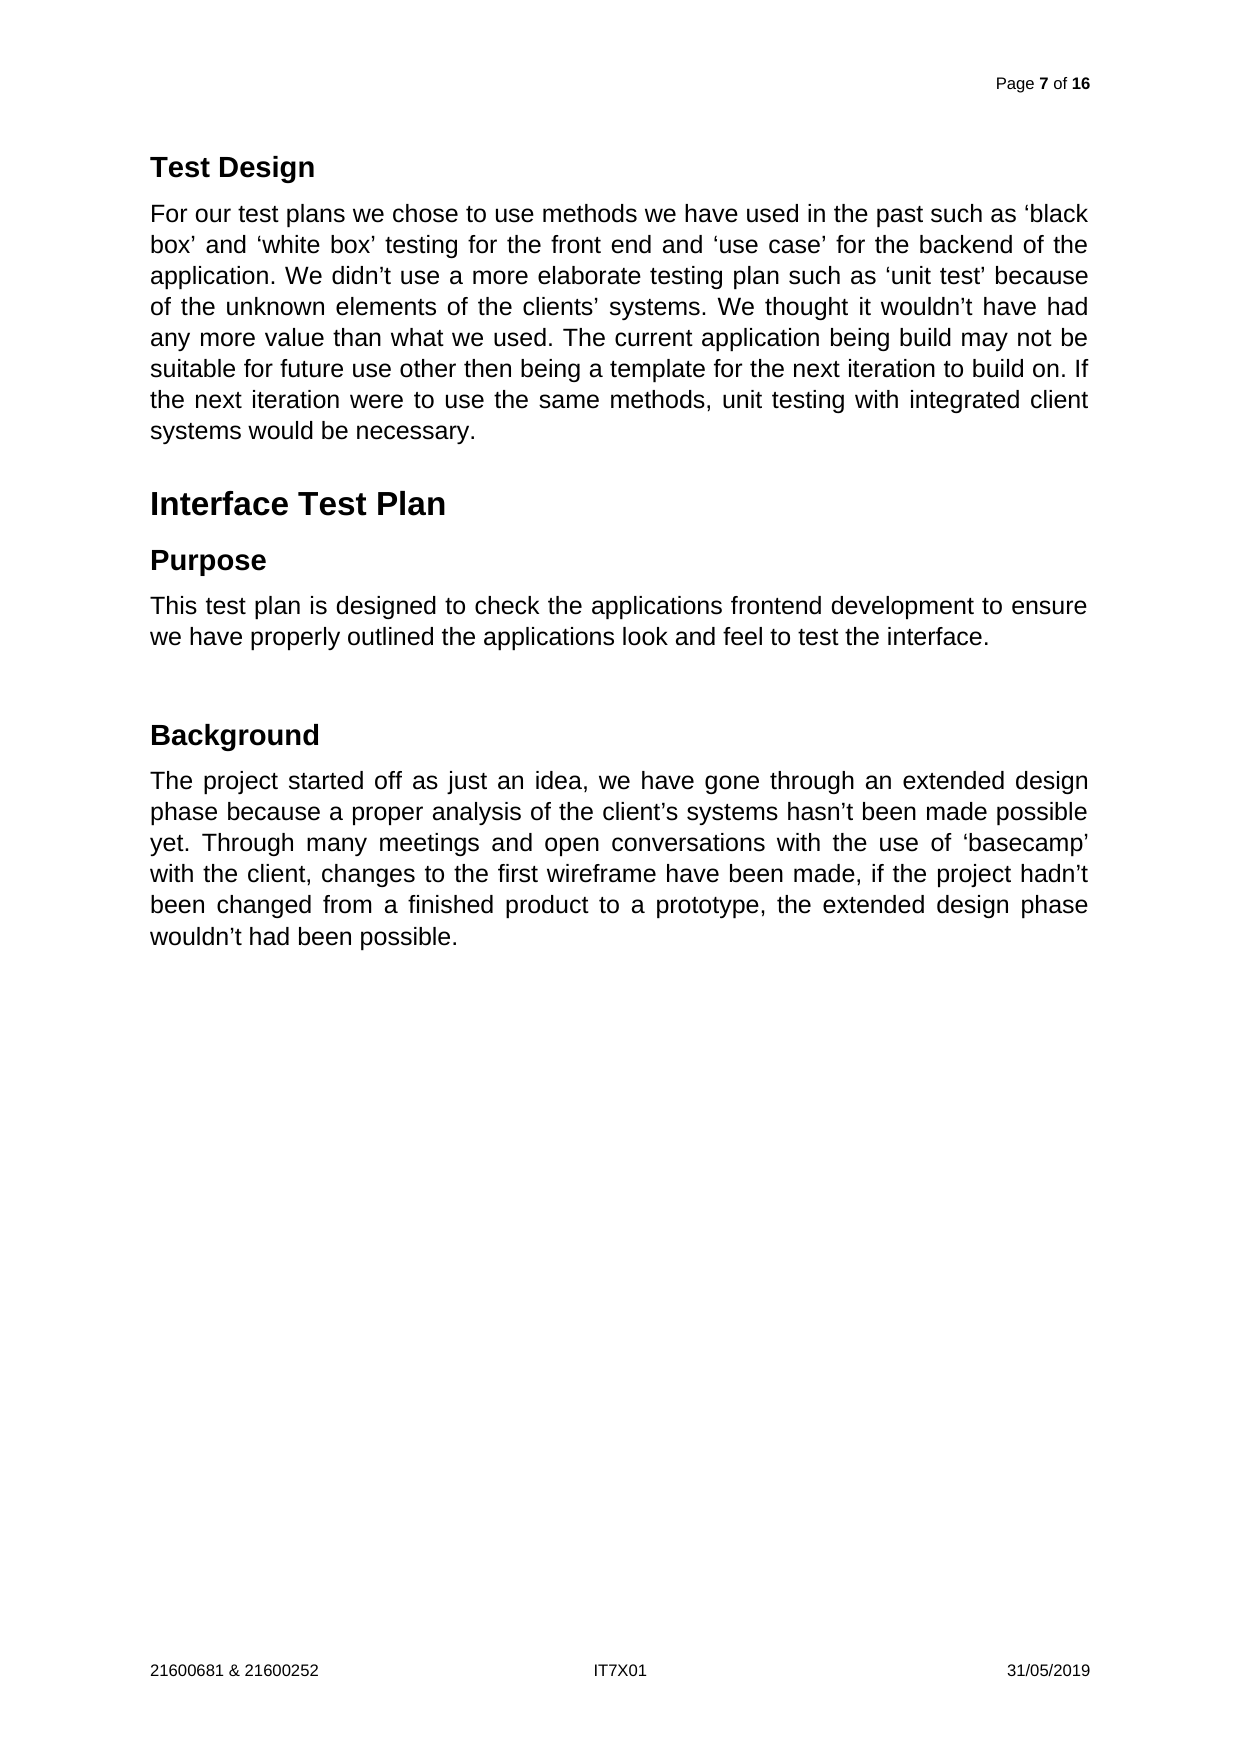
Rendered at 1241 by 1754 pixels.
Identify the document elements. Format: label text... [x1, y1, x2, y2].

subtitle Purpose [150, 543, 1090, 576]
text This test plan is designed to check the applications frontend development to ensure we have properly outlined the applications look and feel to test the interface. [150, 591, 1090, 651]
subtitle Interface Test Plan [150, 484, 1090, 523]
subtitle Test Design [150, 150, 1090, 183]
text The project started off as just an idea, we have gone through an extended design phase because a proper analysis of the client’s systems hasn’t been made possible yet. Through many meetings and open conversations with the use of ‘basecamp’ with the client, changes to the first wireframe have been made, if the project hadn’t been changed from a finished product to a prototype, the extended design phase wouldn’t had been possible. [150, 766, 1090, 950]
text For our test plans we chose to use methods we have used in the past such as ‘black box’ and ‘white box’ testing for the front end and ‘use case’ for the backend of the application. We didn’t use a more elaborate testing plan such as ‘unit test’ because of the unknown elements of the clients’ systems. We thought it wouldn’t have had any more value than what we used. The current application being build may not be suitable for future use other then being a template for the next iteration to build on. If the next iteration were to use the same methods, unit testing with integrated client systems would be necessary. [150, 199, 1090, 445]
subtitle Background [150, 718, 1090, 751]
